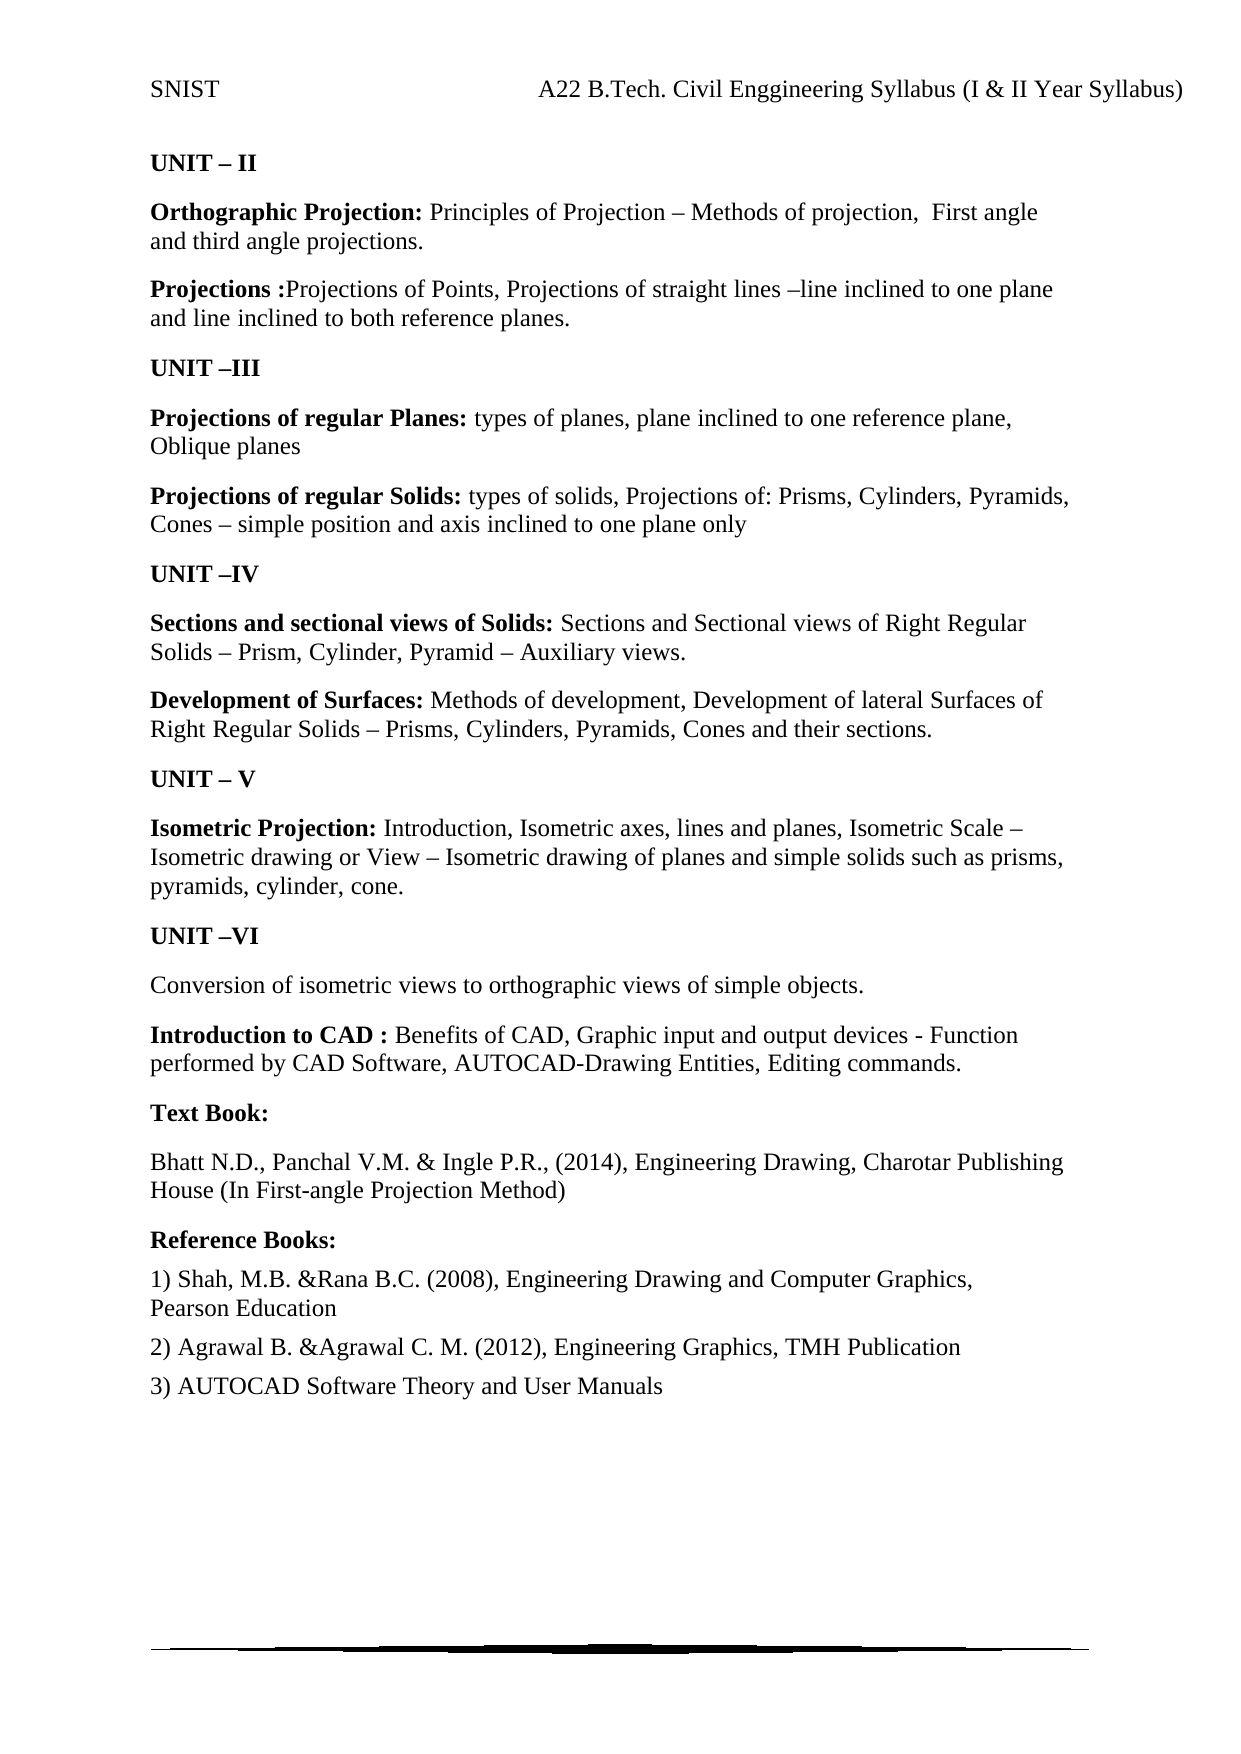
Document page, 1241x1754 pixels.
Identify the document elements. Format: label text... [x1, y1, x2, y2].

subtitle Text Book: [150, 1098, 1157, 1127]
text Projections of regular Solids: types of solids, Projections of: Prisms, Cylinders, Pyramids, Cones – simple position and axis inclined to one plane only [150, 481, 1080, 538]
text Sections and sectional views of Solids: Sections and Sectional views of Right Regular Solids – Prism, Cylinder, Pyramid – Auxiliary views. [150, 608, 1080, 666]
subtitle UNIT – II [150, 148, 1157, 177]
list Shah, M.B. &Rana B.C. (2008), Engineering Drawing and Computer Graphics, Pearson Education [150, 1264, 1058, 1322]
text Bhatt N.D., Panchal V.M. & Ingle P.R., (2014), Engineering Drawing, Charotar Publishing House (In First-angle Projection Method) [150, 1147, 1080, 1204]
text Introduction to CAD : Benefits of CAD, Graphic input and output devices - Function performed by CAD Software, AUTOCAD-Drawing Entities, Editing commands. [150, 1020, 1080, 1077]
text Conversion of isometric views to orthographic views of simple objects. [150, 970, 1157, 999]
text Projections :Projections of Points, Projections of straight lines –line inclined to one plane and line inclined to both reference planes. [150, 275, 1080, 332]
text Development of Surfaces: Methods of development, Development of lateral Surfaces of Right Regular Solids – Prisms, Cylinders, Pyramids, Cones and their sections. [150, 686, 1080, 743]
subtitle UNIT –VI [150, 921, 1157, 950]
subtitle UNIT – V [150, 764, 1157, 793]
subtitle UNIT –IV [150, 559, 1157, 588]
text Orthographic Projection: Principles of Projection – Methods of projection, First angle and third angle projections. [150, 197, 1080, 255]
text Projections of regular Planes: types of planes, plane inclined to one reference plane, Oblique planes [150, 403, 1080, 460]
subtitle Reference Books: [150, 1226, 1157, 1254]
subtitle UNIT –III [150, 353, 1157, 382]
text Isometric Projection: Introduction, Isometric axes, lines and planes, Isometric Scale – Isometric drawing or View – Isometric drawing of planes and simple solids such as prisms, pyramids, cylinder, cone. [150, 813, 1080, 900]
list Agrawal B. &Agrawal C. M. (2012), Engineering Graphics, TMH Publication [150, 1332, 1157, 1361]
list AUTOCAD Software Theory and User Manuals [150, 1371, 1157, 1400]
